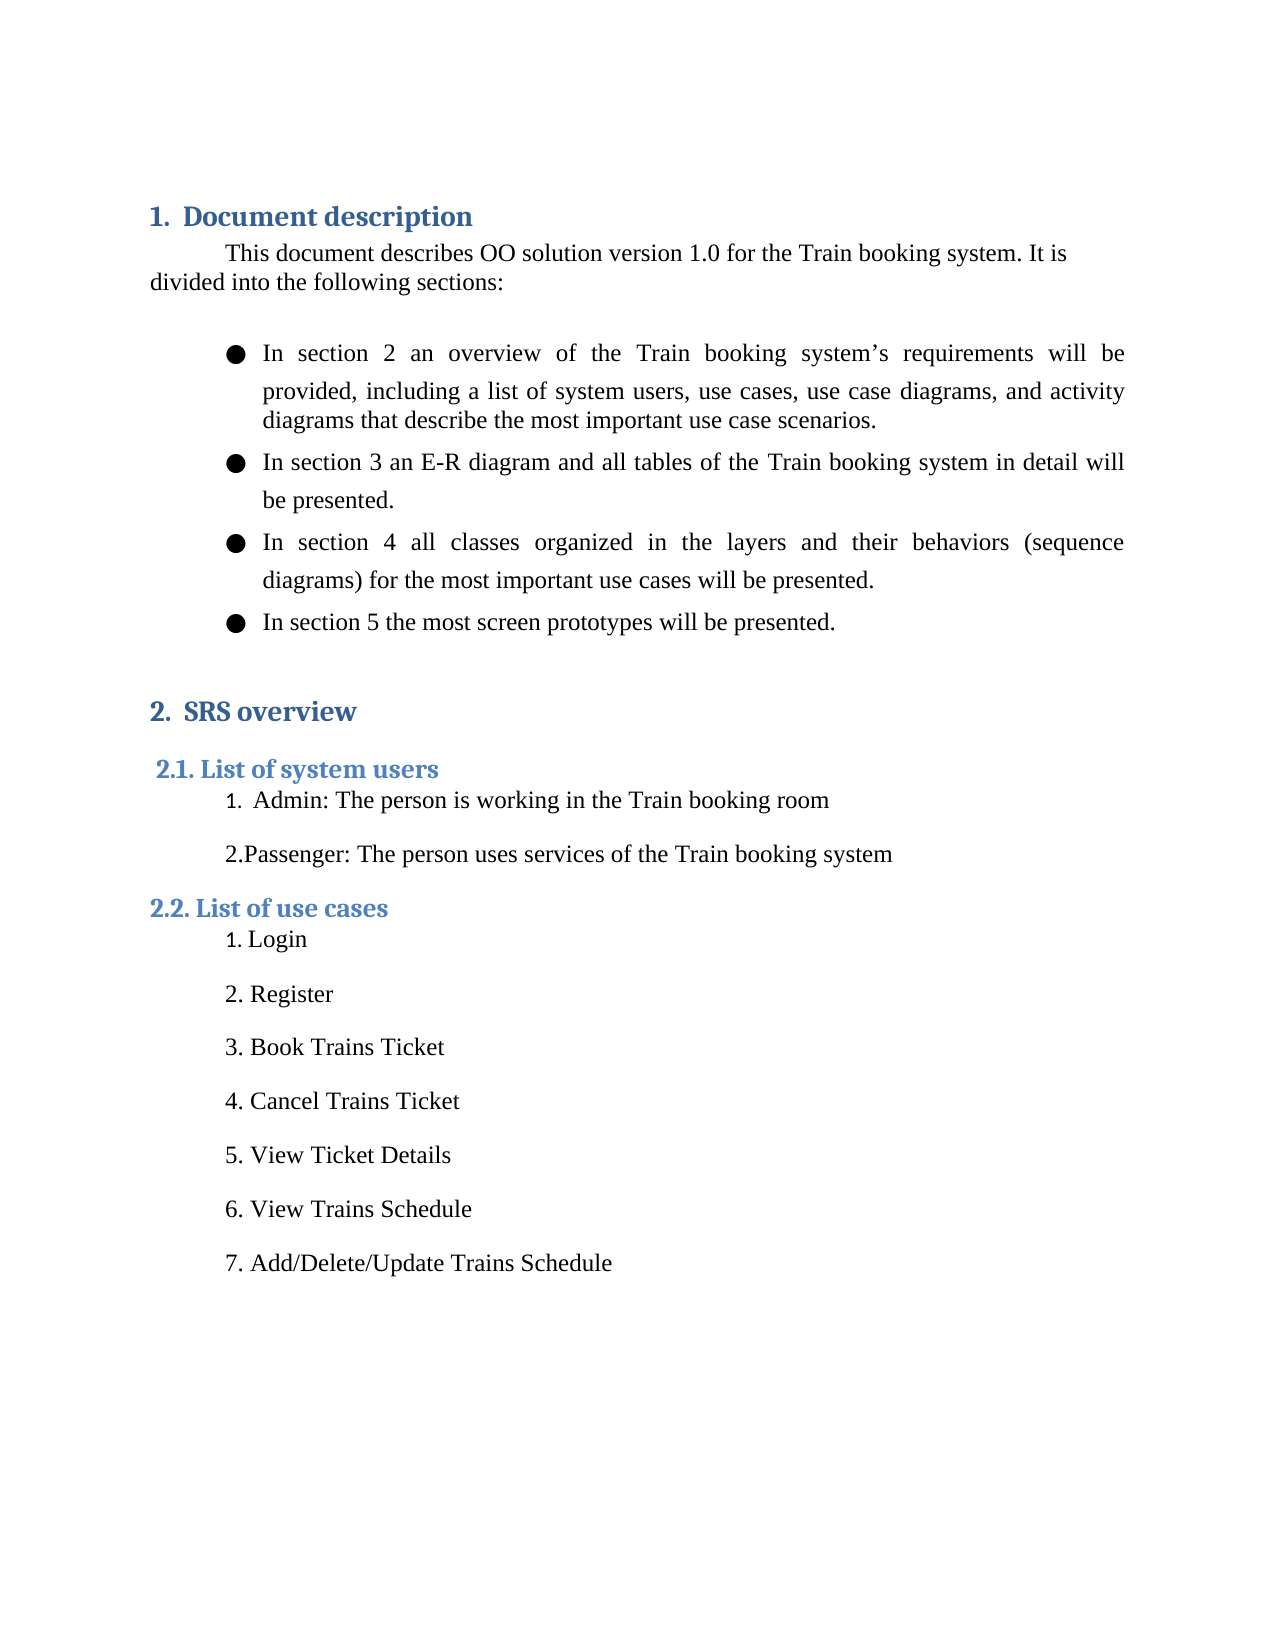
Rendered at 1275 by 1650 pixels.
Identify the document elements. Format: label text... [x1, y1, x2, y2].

list In section 3 an E-R diagram and all tables of the Train booking system in detail will be presented. [225, 433, 1125, 513]
text 6. View Trains Schedule [150, 1194, 1125, 1223]
text This document describes OO solution version 1.0 for the Train booking system. It is divided into the following sections: [150, 238, 1125, 296]
text 7. Add/Delete/Update Trains Schedule [150, 1248, 1125, 1277]
list In section 2 an overview of the Train booking system’s requirements will be provided, including a list of system users, use cases, use case diagrams, and activity diagrams that describe the most important use case scenarios. [225, 325, 1125, 433]
subtitle 2.2. List of use cases [150, 893, 1125, 924]
text 3. Book Trains Ticket [150, 1032, 1125, 1061]
subtitle 2.1. List of system users [150, 754, 1125, 785]
list In section 4 all classes organized in the layers and their behaviors (sequence diagrams) for the most important use cases will be presented. [225, 513, 1125, 593]
subtitle 2. SRS overview [150, 695, 1125, 728]
text 4. Cancel Trains Ticket [150, 1086, 1125, 1115]
text 2. Register [150, 979, 1125, 1007]
subtitle 1. Document description [150, 200, 1125, 233]
text 1. Login [150, 924, 1125, 953]
list In section 5 the most screen prototypes will be presented. [225, 593, 1125, 645]
text 2.Passenger: The person uses services of the Train booking system [150, 839, 1125, 868]
text 5. View Ticket Details [150, 1140, 1125, 1169]
text 1. Admin: The person is working in the Train booking room [150, 785, 1125, 814]
